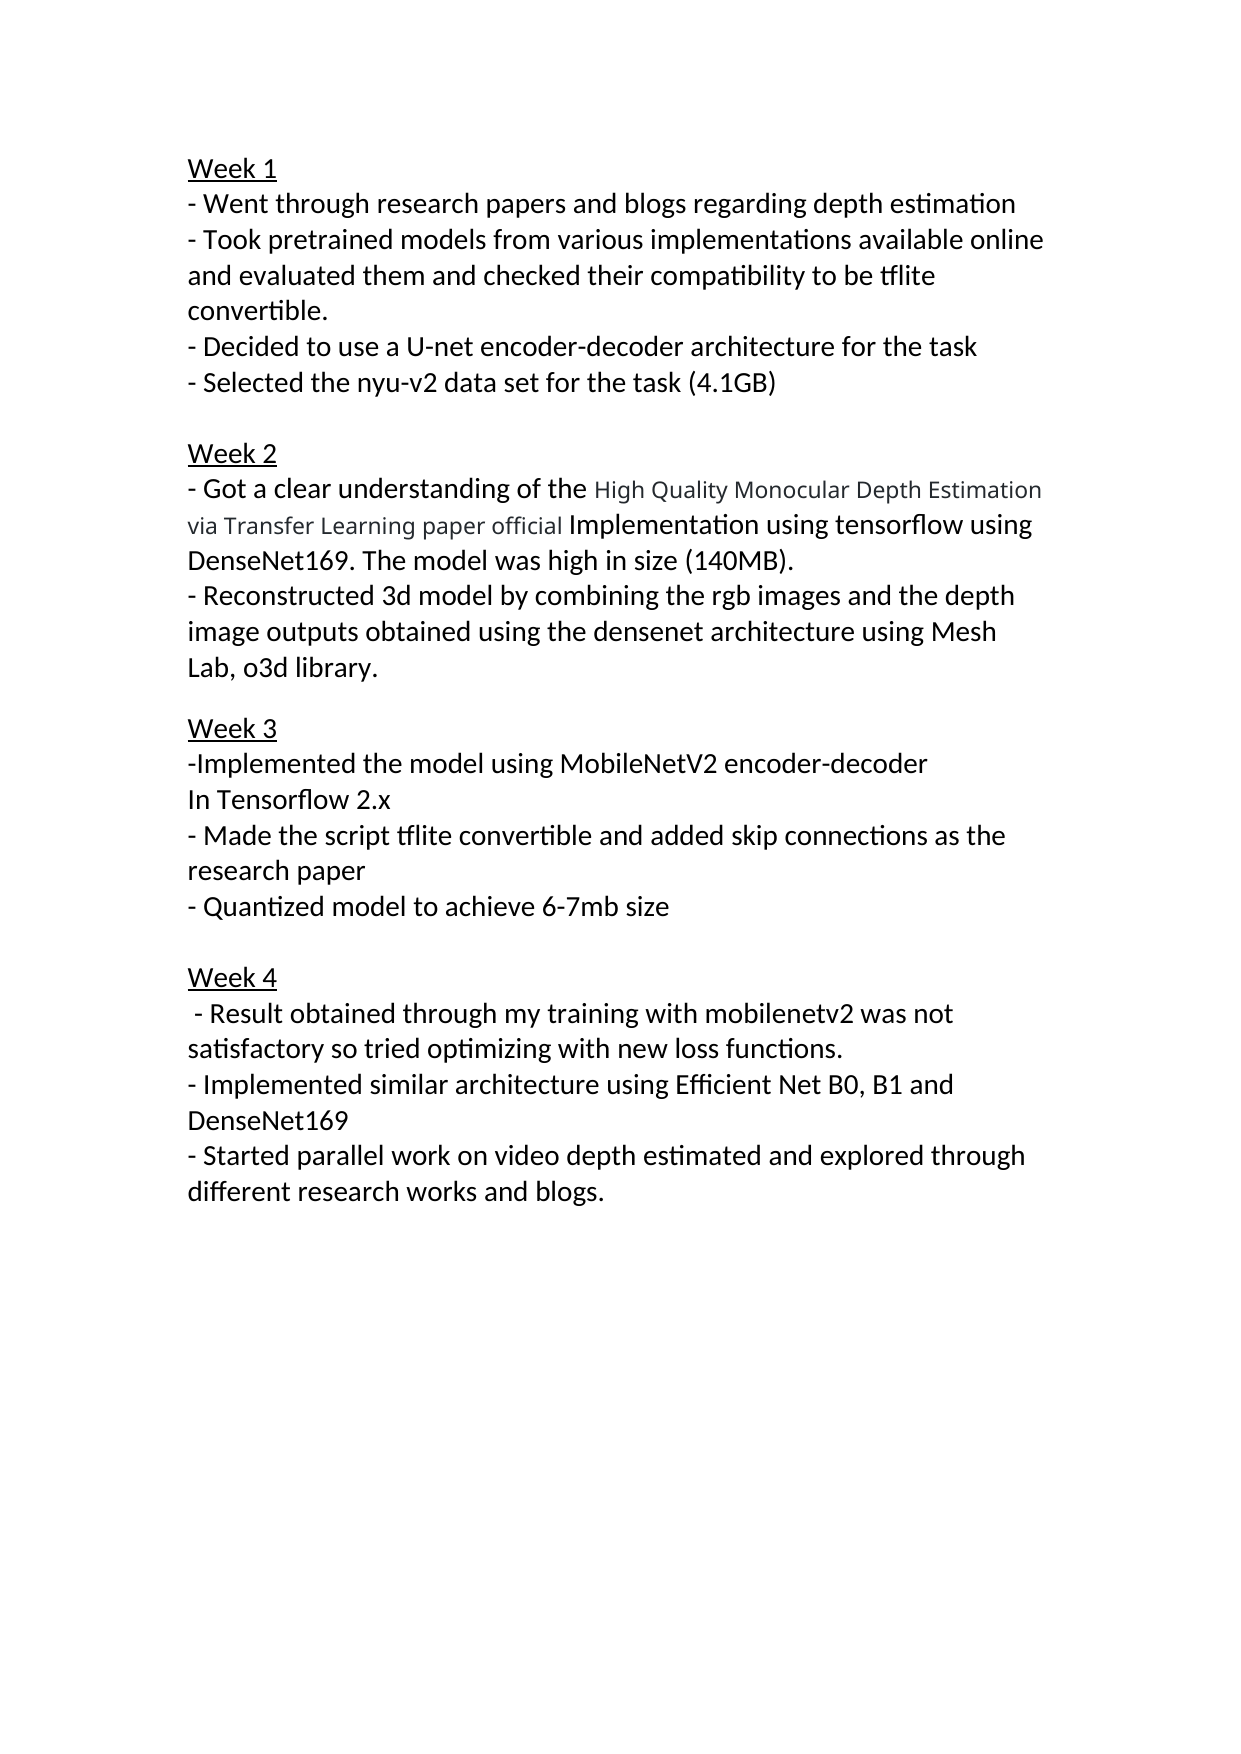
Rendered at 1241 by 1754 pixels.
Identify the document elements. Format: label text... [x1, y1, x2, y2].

text - Started parallel work on video depth estimated and explored through different research works and blogs. [187, 1137, 1053, 1208]
text - Selected the nyu-v2 data set for the task (4.1GB) [187, 364, 1053, 399]
text - Reconstructed 3d model by combining the rgb images and the depth image outputs obtained using the densenet architecture using Mesh Lab, o3d library. [187, 577, 1053, 684]
text - Got a clear understanding of the High Quality Monocular Depth Estimation via Transfer Learning paper official Implementation using tensorflow using DenseNet169. The model was high in size (140MB). [187, 471, 1053, 577]
text - Quantized model to achieve 6-7mb size [187, 888, 1053, 923]
text - Decided to use a U-net encoder-decoder architecture for the task [187, 328, 1053, 364]
text - Implemented similar architecture using Efficient Net B0, B1 and DenseNet169 [187, 1066, 1053, 1137]
text - Went through research papers and blogs regarding depth estimation [187, 186, 1053, 221]
text -Implemented the model using MobileNetV2 encoder-decoder [187, 745, 1053, 781]
text Week 1 [187, 150, 1053, 186]
text Week 3 [187, 710, 1053, 745]
text Week 2 [187, 435, 1053, 471]
text In Tensorflow 2.x [187, 781, 1053, 817]
text Week 4 [187, 959, 1053, 995]
text - Took pretrained models from various implementations available online and evaluated them and checked their compatibility to be tflite convertible. [187, 221, 1053, 328]
text - Result obtained through my training with mobilenetv2 was not satisfactory so tried optimizing with new loss functions. [187, 995, 1053, 1066]
text - Made the script tflite convertible and added skip connections as the research paper [187, 817, 1053, 888]
